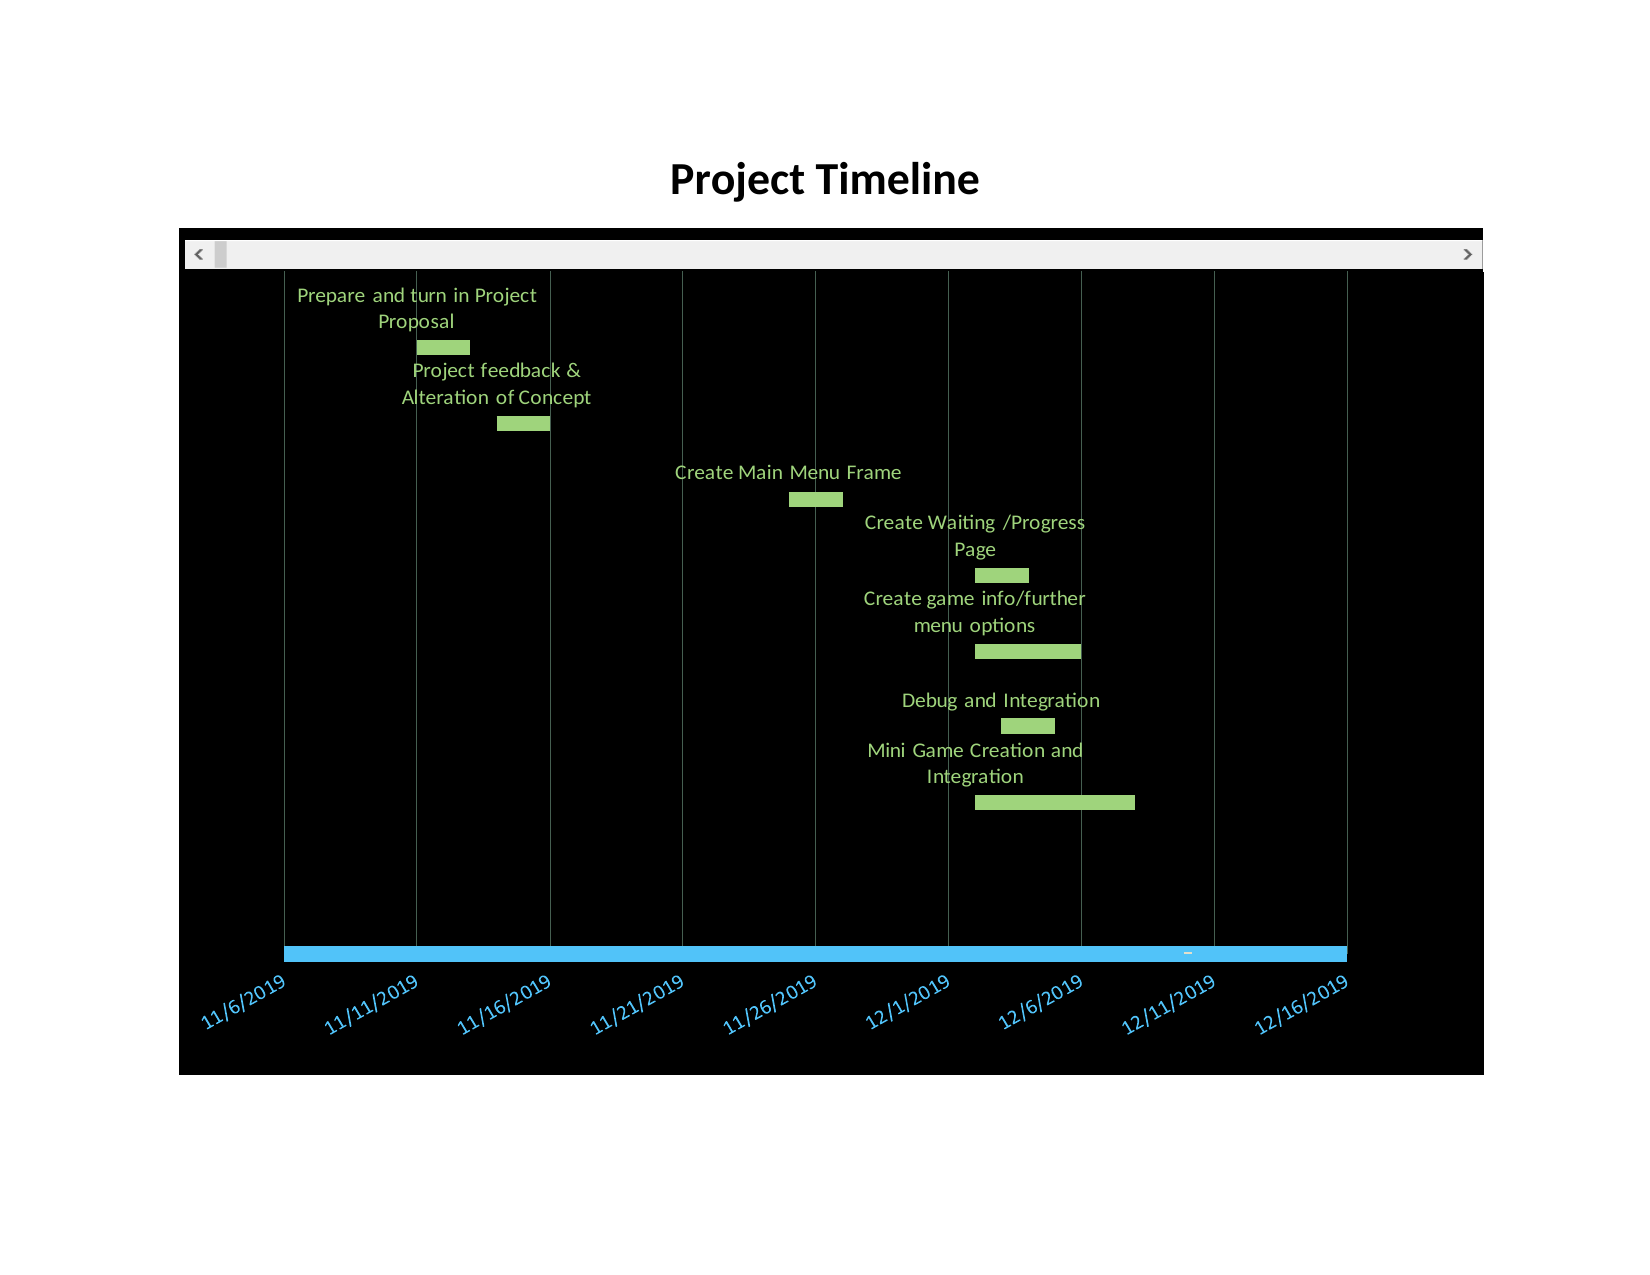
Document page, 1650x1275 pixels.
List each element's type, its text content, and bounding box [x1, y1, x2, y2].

text Project Timeline [150, 150, 1500, 206]
